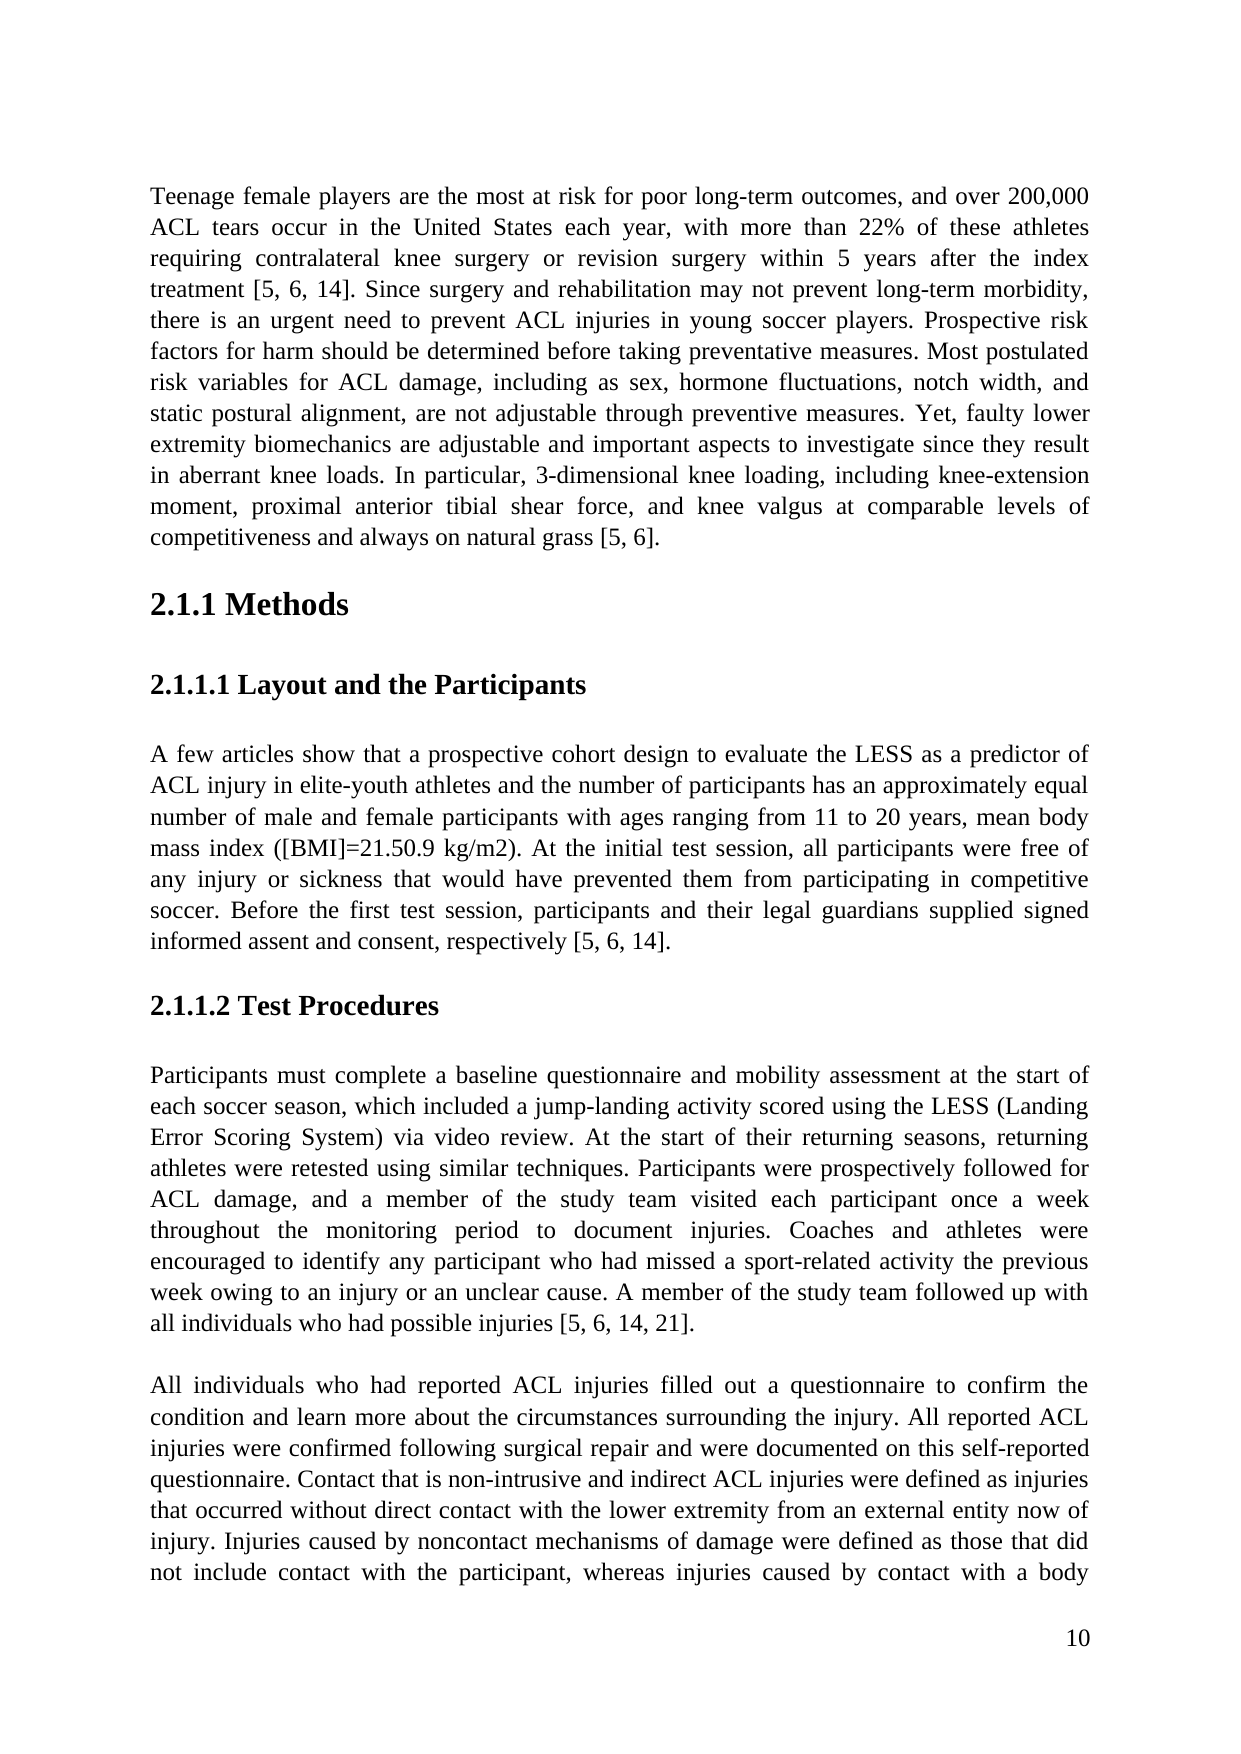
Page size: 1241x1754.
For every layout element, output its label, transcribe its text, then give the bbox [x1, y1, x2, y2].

text Participants must complete a baseline questionnaire and mobility assessment at the start of each soccer season, which included a jump-landing activity scored using the LESS (Landing Error Scoring System) via video review. At the start of their returning seasons, returning athletes were retested using similar techniques. Participants were prospectively followed for ACL damage, and a member of the study team visited each participant once a week throughout the monitoring period to document injuries. Coaches and athletes were encouraged to identify any participant who had missed a sport-related activity the previous week owing to an injury or an unclear cause. A member of the study team followed up with all individuals who had possible injuries [5, 6, 14, 21]. [150, 1060, 1090, 1337]
text A few articles show that a prospective cohort design to evaluate the LESS as a predictor of ACL injury in elite-youth athletes and the number of participants has an approximately equal number of male and female participants with ages ranging from 11 to 20 years, mean body mass index ([BMI]=21.50.9 kg/m2). At the initial test session, all participants were free of any injury or sickness that would have prevented them from participating in competitive soccer. Before the first test session, participants and their legal guardians supplied signed informed assent and consent, respectively [5, 6, 14]. [150, 739, 1090, 954]
text 2.1.1 Methods [150, 584, 1090, 623]
text Teenage female players are the most at risk for poor long-term outcomes, and over 200,000 ACL tears occur in the United States each year, with more than 22% of these athletes requiring contralateral knee surgery or revision surgery within 5 years after the index treatment [5, 6, 14]. Since surgery and rehabilitation may not prevent long-term morbidity, there is an urgent need to prevent ACL injuries in young soccer players. Prospective risk factors for harm should be determined before taking preventative measures. Most postulated risk variables for ACL damage, including as sex, hormone fluctuations, notch width, and static postural alignment, are not adjustable through preventive measures. Yet, faulty lower extremity biomechanics are adjustable and important aspects to investigate since they result in aberrant knee loads. In particular, 3-dimensional knee loading, including knee-extension moment, proximal anterior tibial shear force, and knee valgus at comparable levels of competitiveness and always on natural grass [5, 6]. [150, 181, 1090, 551]
text 2.1.1.2 Test Procedures [150, 988, 1090, 1021]
text 2.1.1.1 Layout and the Participants [150, 667, 1090, 701]
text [150, 1371, 1090, 1586]
